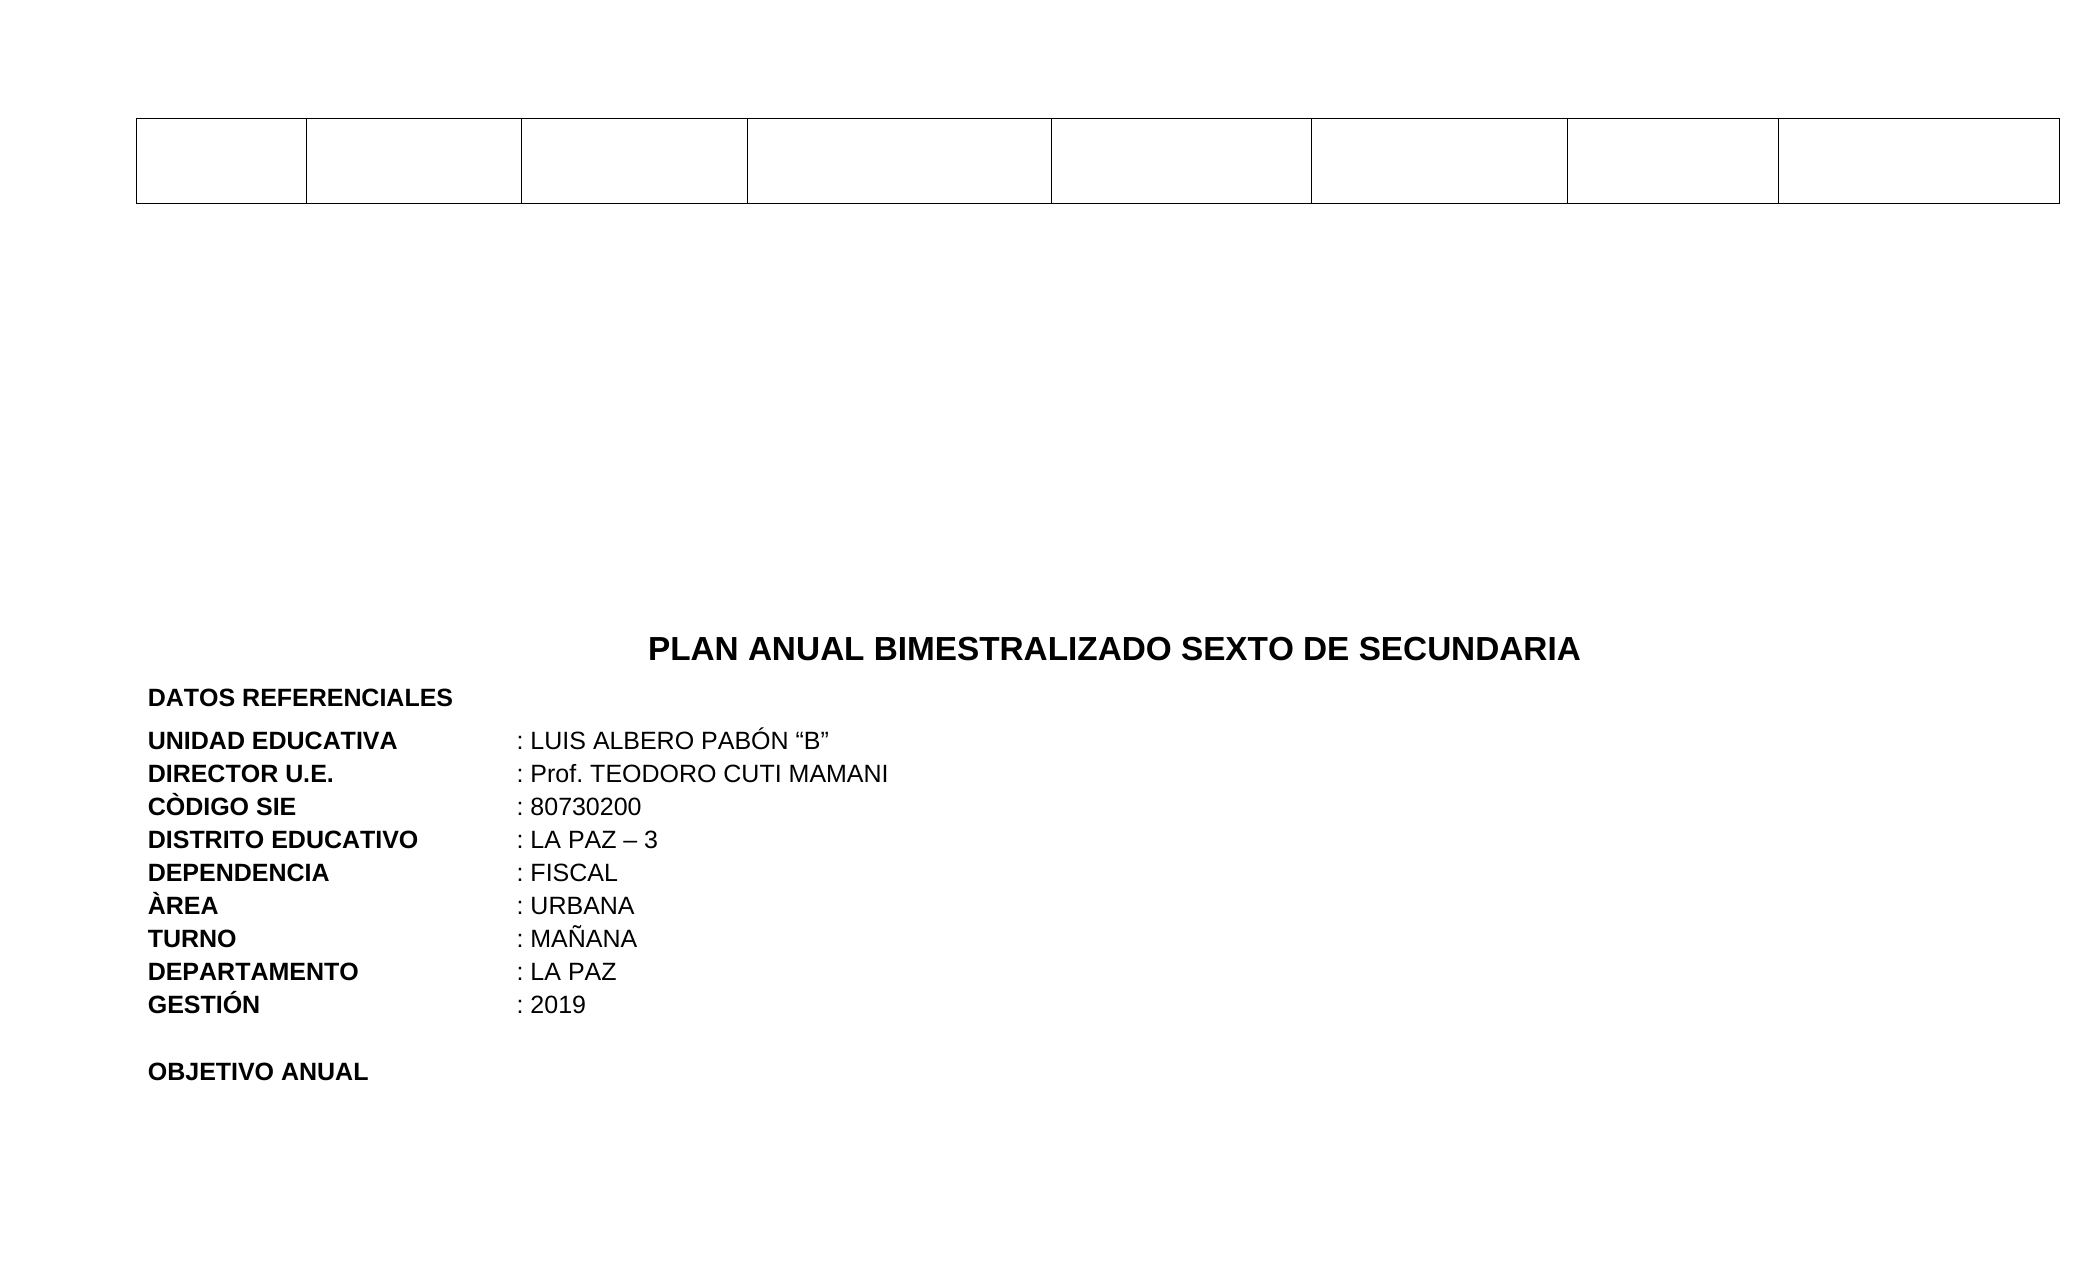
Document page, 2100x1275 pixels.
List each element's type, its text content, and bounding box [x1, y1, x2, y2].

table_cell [1568, 119, 1778, 203]
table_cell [748, 119, 1051, 203]
text TURNO : MAÑANA [148, 924, 1952, 953]
text CÒDIGO SIE : 80730200 [148, 792, 1952, 821]
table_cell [307, 119, 521, 203]
text OBJETIVO ANUAL [148, 1056, 1952, 1085]
text ÀREA : URBANA [148, 891, 1952, 920]
text UNIDAD EDUCATIVA : LUIS ALBERO PABÓN “B” [148, 726, 1952, 755]
text PLAN ANUAL BIMESTRALIZADO SEXTO DE SECUNDARIA [148, 628, 1952, 667]
text DISTRITO EDUCATIVO : LA PAZ – 3 [148, 825, 1952, 854]
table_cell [1052, 119, 1311, 203]
text DATOS REFERENCIALES [148, 683, 1952, 712]
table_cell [1779, 119, 2059, 203]
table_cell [522, 119, 747, 203]
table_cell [1312, 119, 1567, 203]
text DIRECTOR U.E. : Prof. TEODORO CUTI MAMANI [148, 759, 1952, 788]
text DEPENDENCIA : FISCAL [148, 858, 1952, 887]
text DEPARTAMENTO : LA PAZ [148, 957, 1952, 986]
text GESTIÓN : 2019 [148, 990, 1952, 1019]
